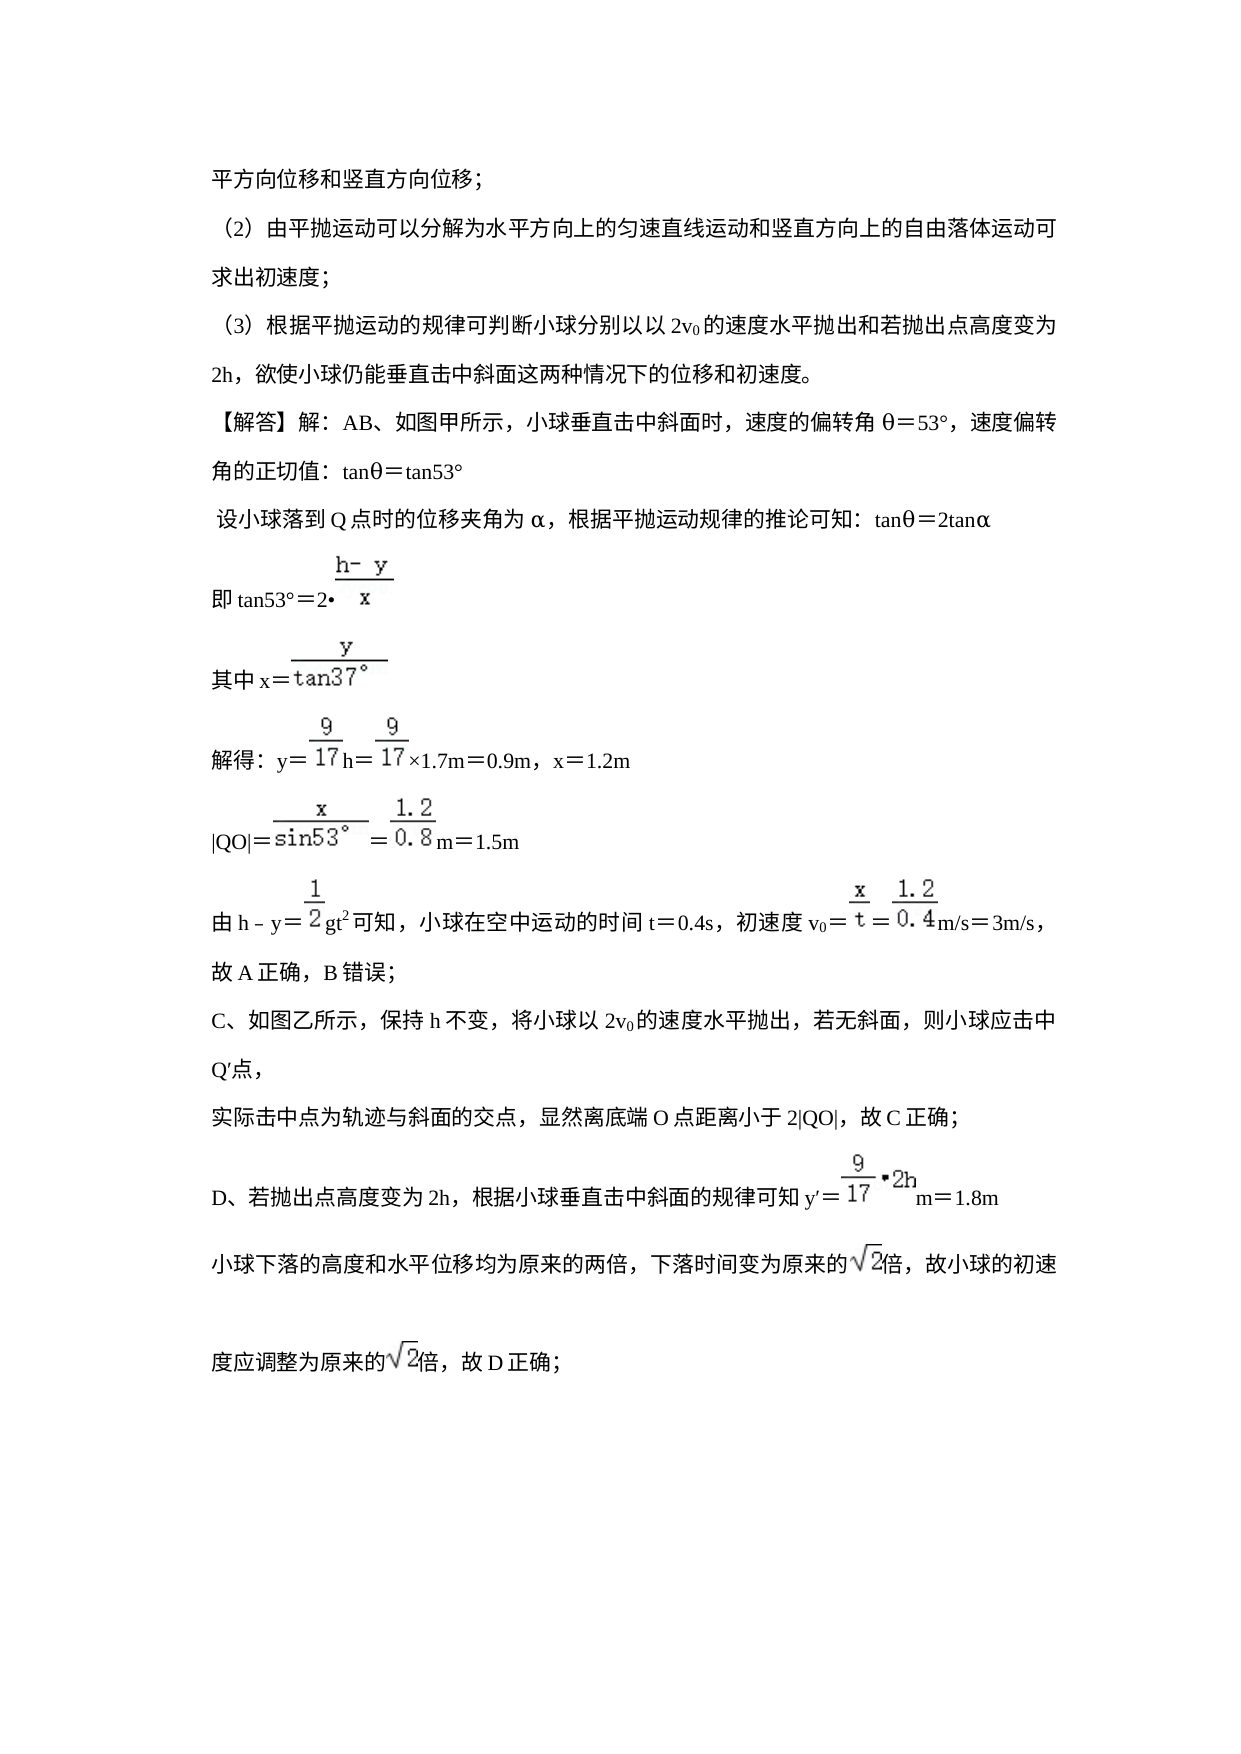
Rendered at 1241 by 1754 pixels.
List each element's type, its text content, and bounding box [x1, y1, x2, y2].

picture [291, 631, 388, 689]
text 由h﹣y＝gt2可知，小球在空中运动的时间t＝0.4s，初速度v0＝＝m/s＝3m/s，故A正确，B错误； [211, 873, 1058, 987]
text 其中x＝ [211, 631, 1058, 696]
picture [273, 794, 369, 849]
text 小球下落的高度和水平位移均为原来的两倍，下落时间变为原来的倍，故小球的初速度应调整为原来的倍，故D正确； [211, 1229, 1058, 1392]
text D、若抛出点高度变为2h，根据小球垂直击中斜面的规律可知y′＝m＝1.8m [211, 1148, 1058, 1213]
picture [386, 1341, 418, 1370]
picture [375, 713, 409, 769]
text 即tan53°＝2• [211, 550, 1058, 615]
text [211, 162, 1058, 194]
picture [892, 875, 938, 930]
text C、如图乙所示，保持h不变，将小球以2v0的速度水平抛出，若无斜面，则小球应击中Q′点， [211, 1003, 1058, 1084]
picture [849, 875, 870, 930]
picture [390, 794, 436, 849]
text 实际击中点为轨迹与斜面的交点，显然离底端O点距离小于2|QO|，故C正确； [211, 1100, 1058, 1132]
picture [309, 713, 343, 769]
text |QO|＝＝m＝1.5m [211, 792, 1058, 857]
picture [841, 1150, 916, 1205]
picture [335, 550, 394, 608]
text 【解答】解：AB、如图甲所示，小球垂直击中斜面时，速度的偏转角θ＝53°，速度偏转角的正切值：tanθ＝tan53° [211, 404, 1058, 486]
text 设小球落到Q点时的位移夹角为α，根据平抛运动规律的推论可知：tanθ＝2tanα [211, 502, 1058, 534]
text （3）根据平抛运动的规律可判断小球分别以以2v0的速度水平抛出和若抛出点高度变为2h，欲使小球仍能垂直击中斜面这两种情况下的位移和初速度。 [211, 307, 1058, 389]
text （2）由平抛运动可以分解为水平方向上的匀速直线运动和竖直方向上的自由落体运动可求出初速度； [211, 210, 1058, 292]
text 解得：y＝h＝×1.7m＝0.9m，x＝1.2m [211, 712, 1058, 777]
picture [304, 875, 325, 930]
picture [850, 1244, 882, 1273]
